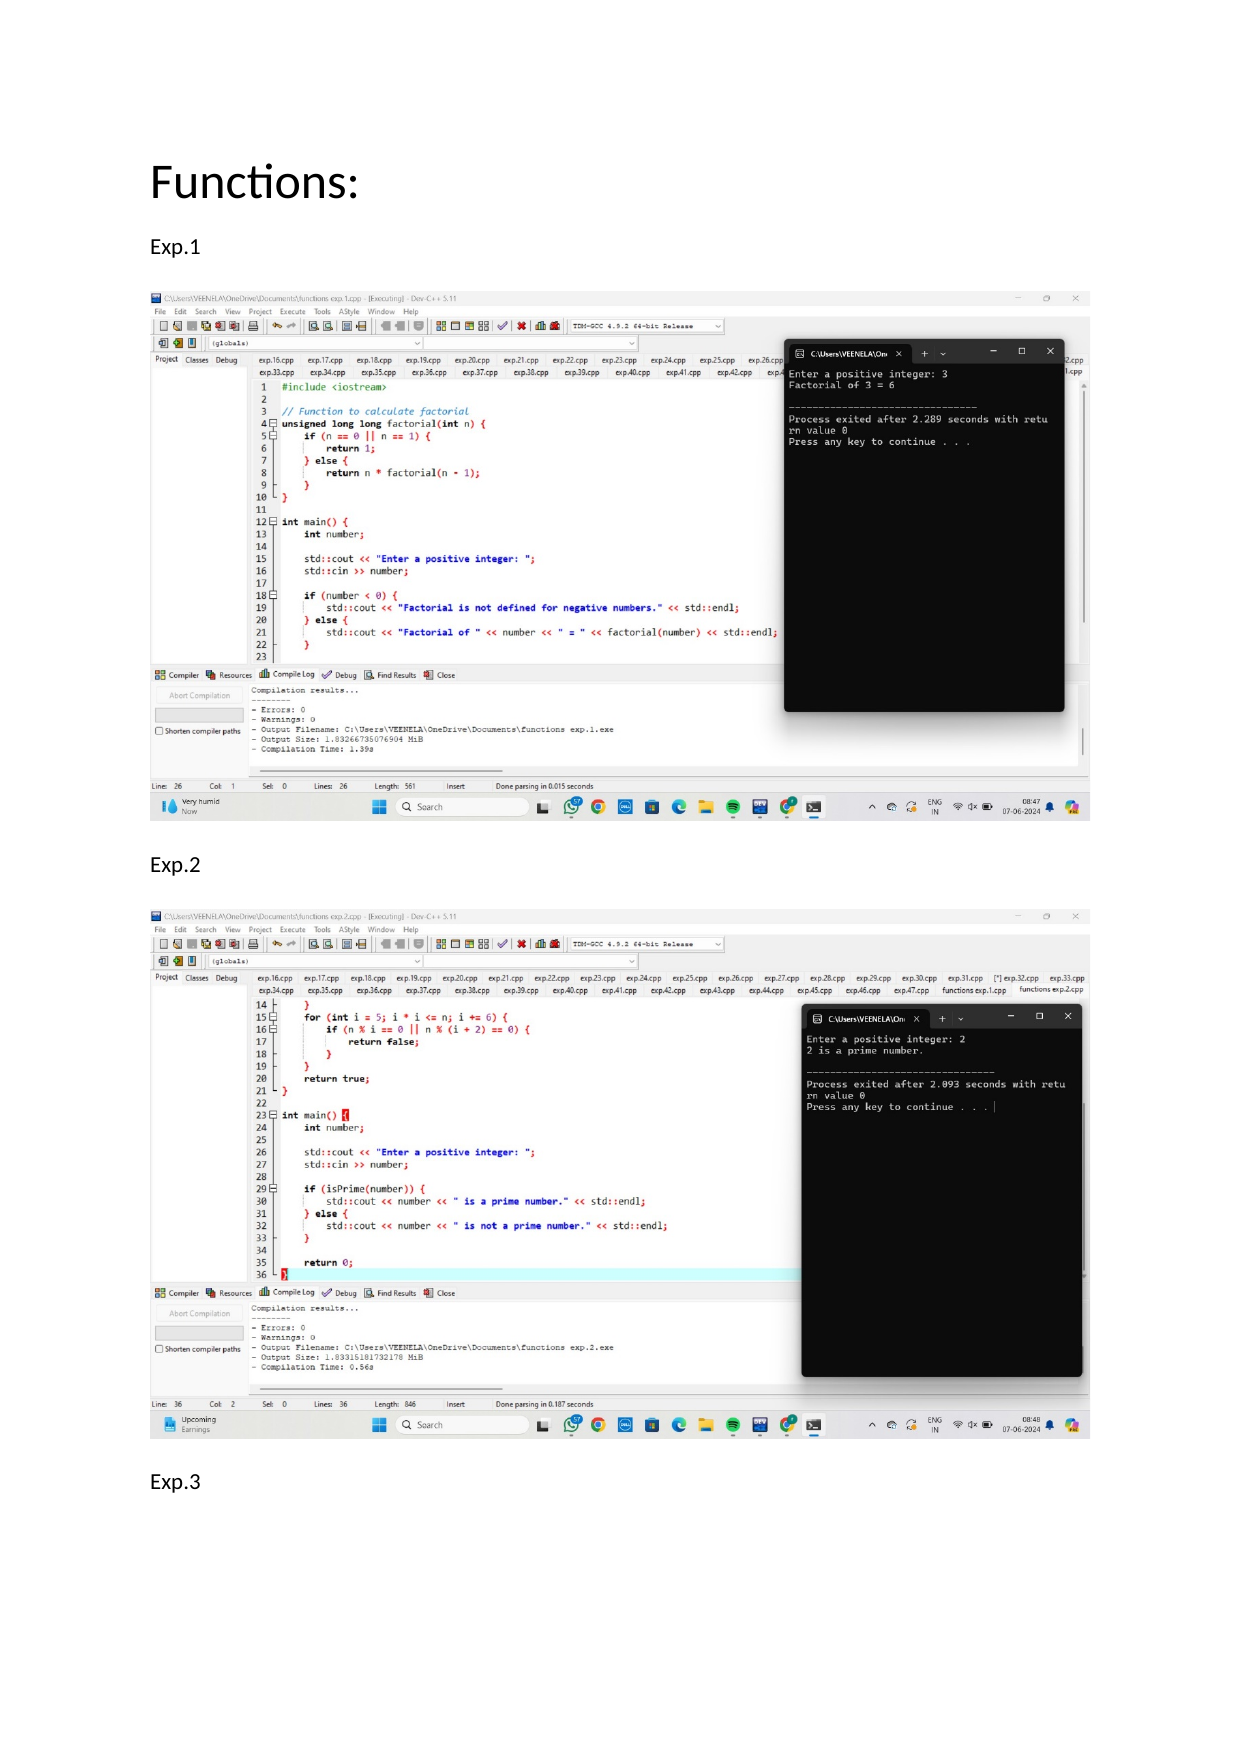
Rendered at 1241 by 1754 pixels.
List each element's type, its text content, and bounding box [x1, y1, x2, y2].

picture [150, 909, 1091, 1439]
picture [150, 291, 1091, 821]
text Exp.2 [150, 850, 1090, 878]
text Exp.1 [150, 232, 1090, 261]
text Functions: [150, 150, 1090, 211]
text Exp.3 [150, 1467, 1090, 1495]
